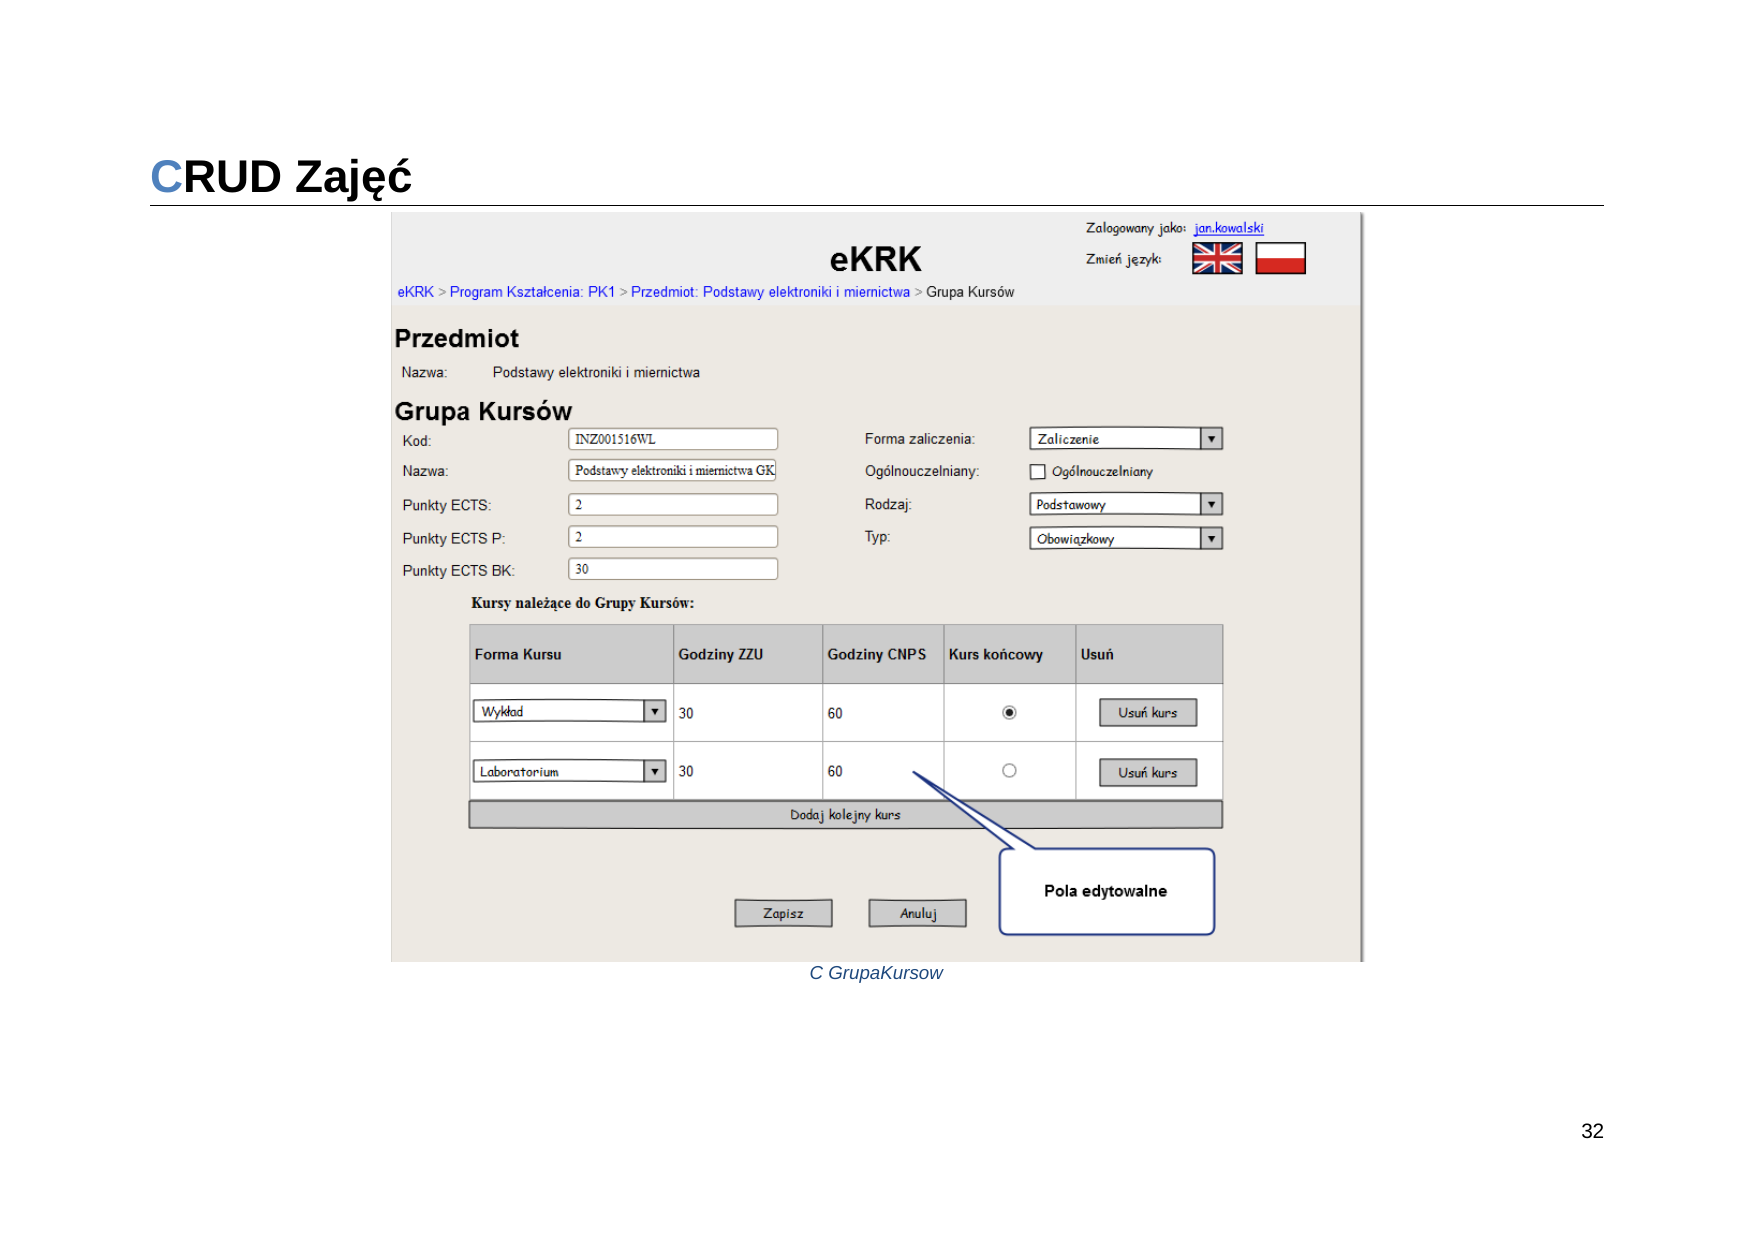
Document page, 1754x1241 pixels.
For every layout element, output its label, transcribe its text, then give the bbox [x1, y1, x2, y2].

subtitle CRUD Zajęć [150, 150, 1604, 205]
text C GrupaKursow [150, 962, 1604, 984]
picture [360, 212, 1394, 962]
